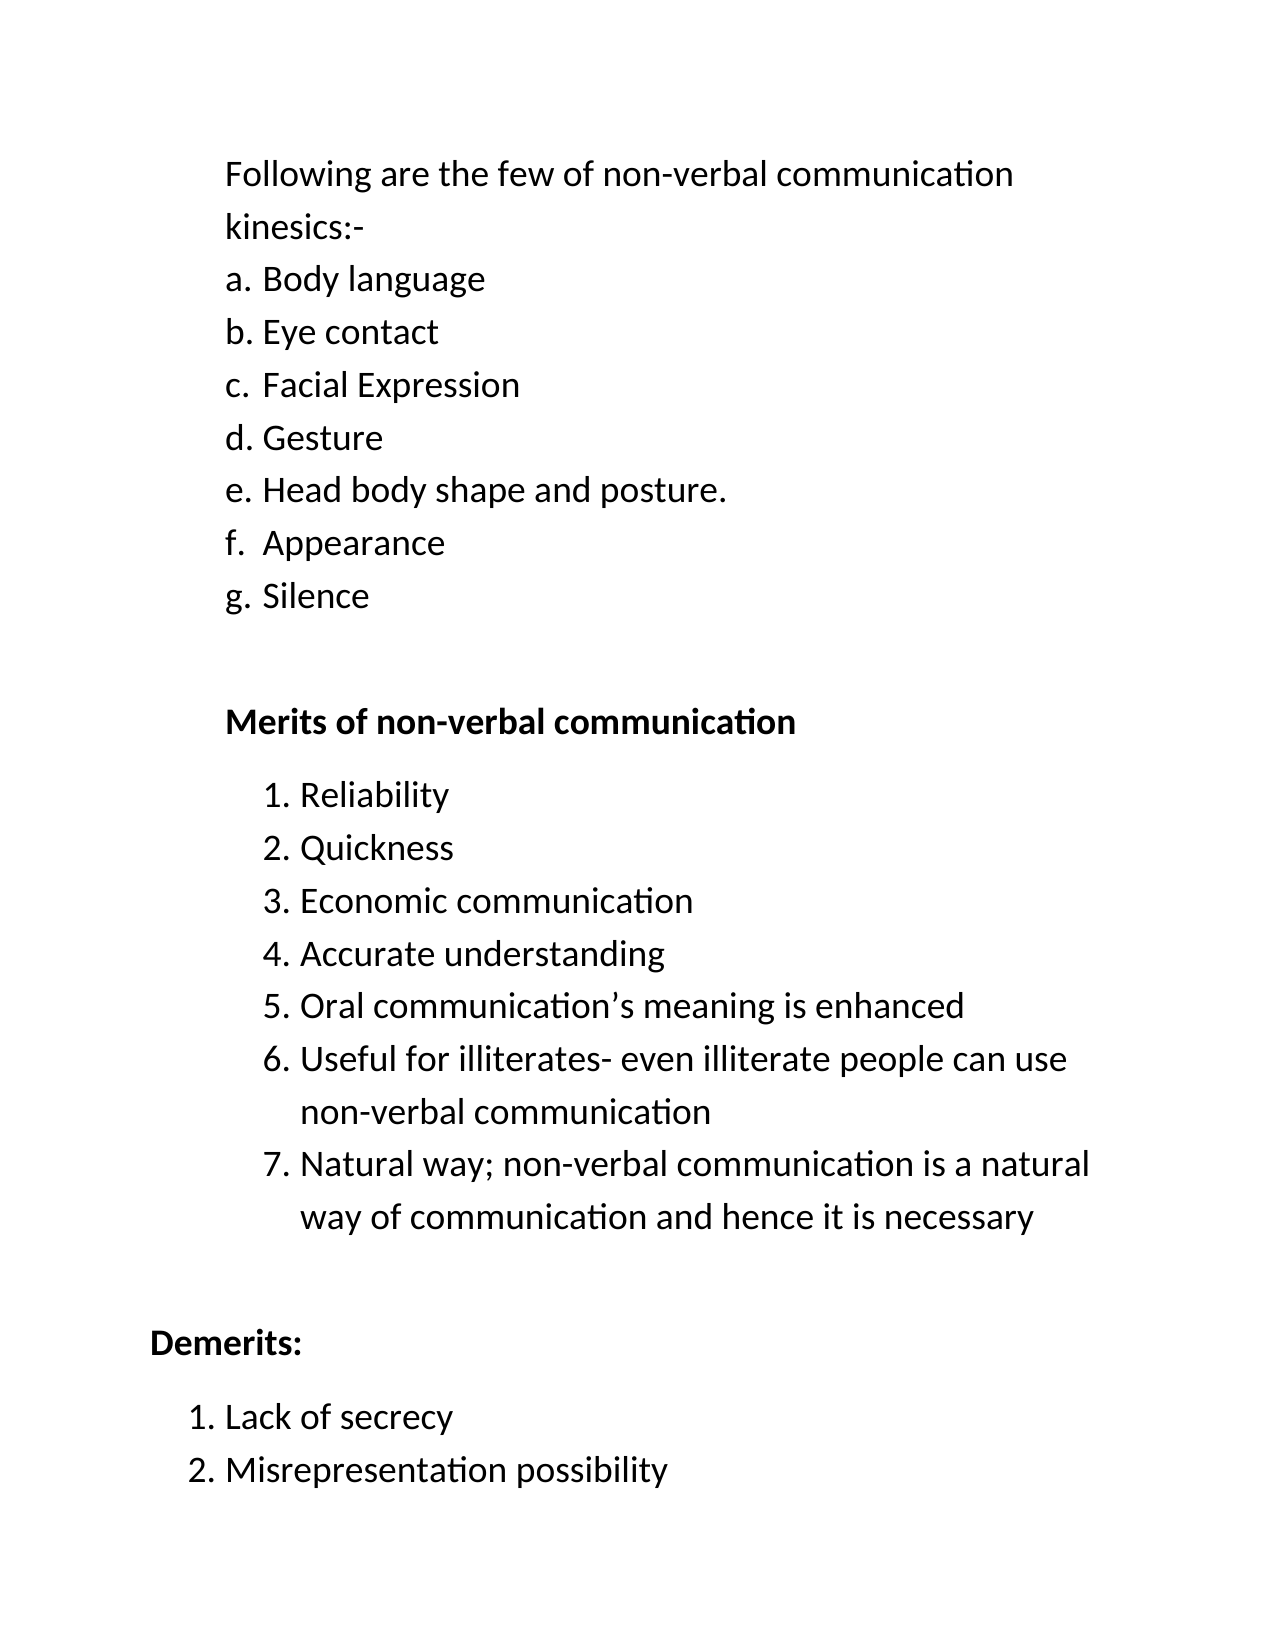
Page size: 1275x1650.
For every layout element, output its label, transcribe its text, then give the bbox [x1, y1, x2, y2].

list Head body shape and posture. [225, 466, 1125, 512]
list Following are the few of non-verbal communication kinesics:- [225, 150, 1125, 248]
list Reliability [262, 771, 1125, 817]
list Facial Expression [225, 361, 1125, 407]
list Economic communication [262, 877, 1125, 923]
list Natural way; non-verbal communication is a natural way of communication and hence it is necessary [262, 1140, 1125, 1239]
list Lack of secrecy [187, 1393, 1125, 1439]
list Gesture [225, 413, 1125, 459]
list Oral communication’s meaning is enhanced [262, 982, 1125, 1028]
list Accurate understanding [262, 929, 1125, 975]
text Demerits: [150, 1319, 1125, 1365]
list Silence [225, 572, 1125, 617]
list Quickness [262, 824, 1125, 870]
list Eye contact [225, 308, 1125, 354]
list Appearance [225, 519, 1125, 565]
list Misrepresentation possibility [187, 1446, 1125, 1491]
text Merits of non-verbal communication [225, 698, 1125, 744]
list Body language [225, 255, 1125, 301]
list Useful for illiterates- even illiterate people can use non-verbal communication [262, 1035, 1125, 1133]
